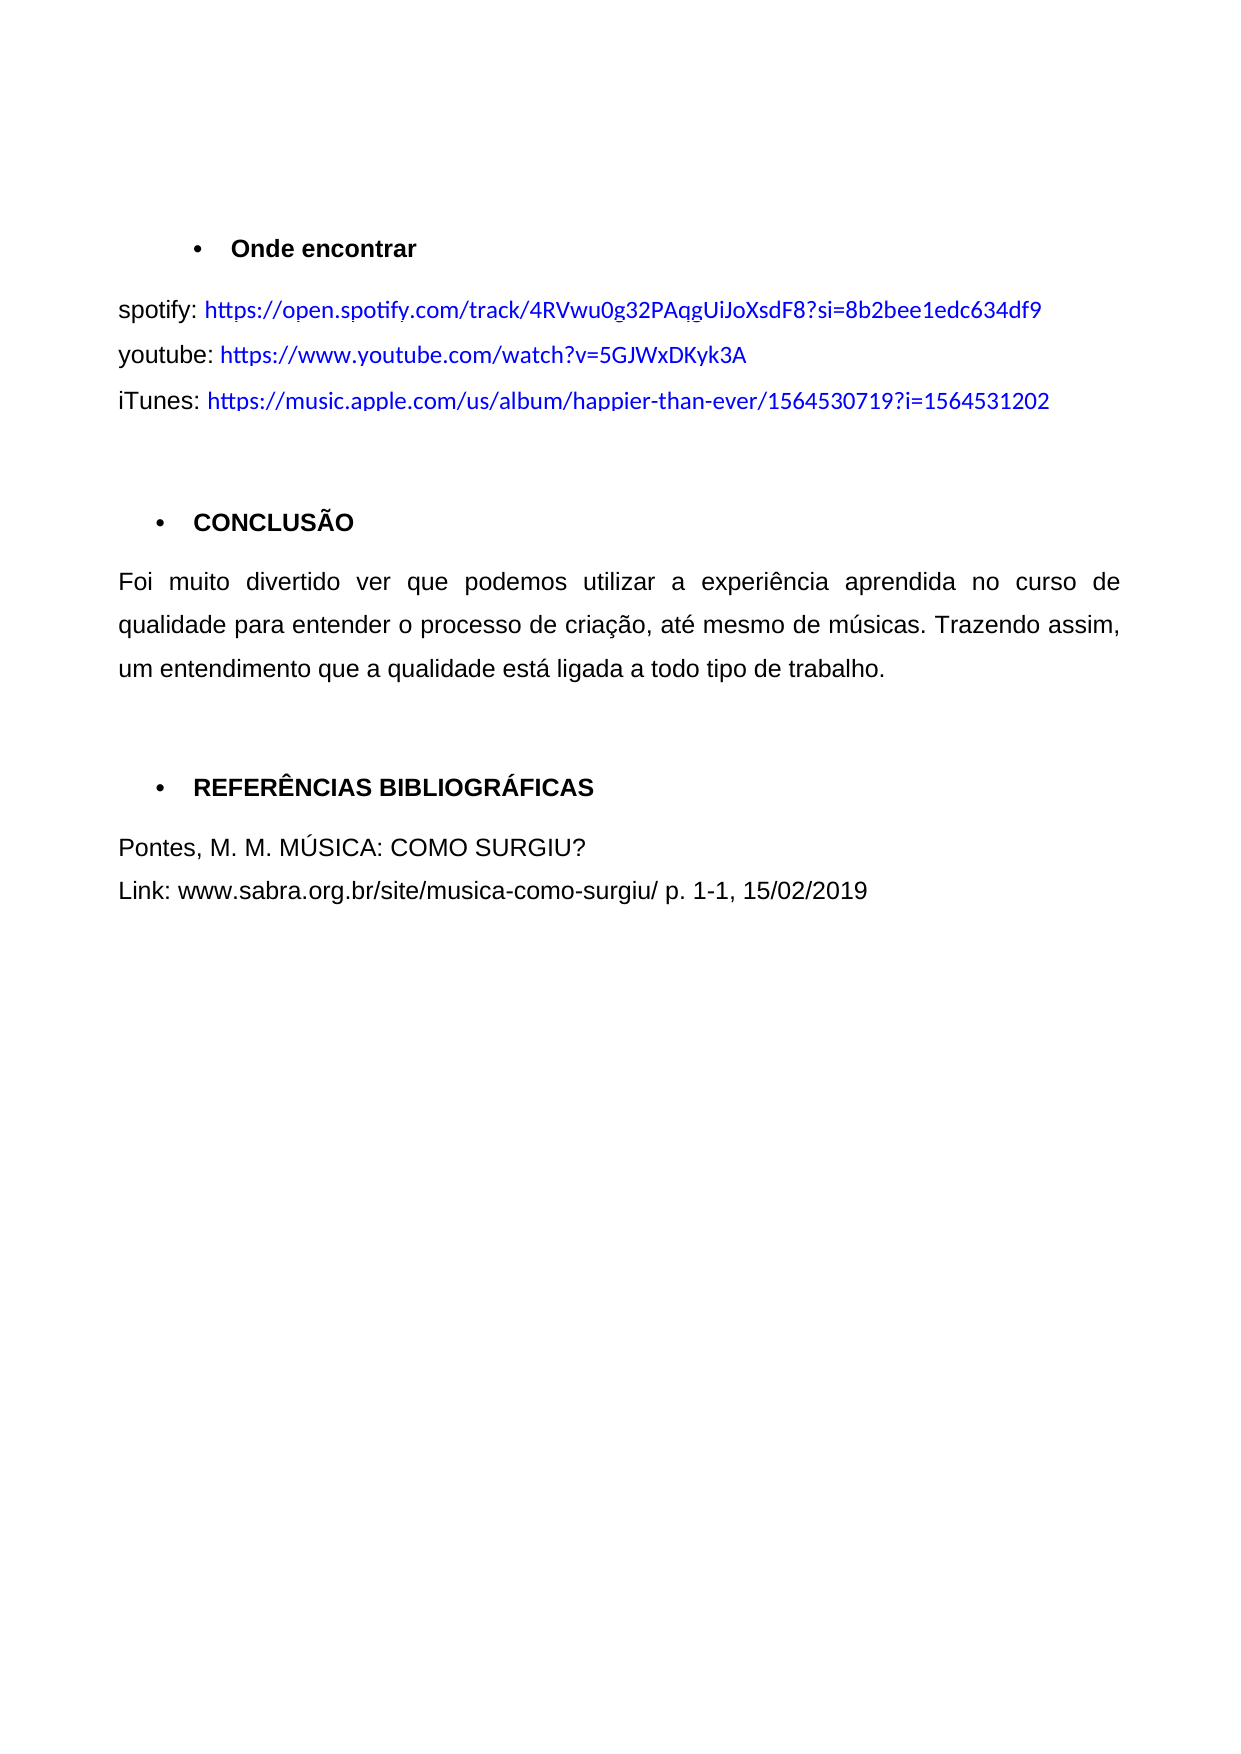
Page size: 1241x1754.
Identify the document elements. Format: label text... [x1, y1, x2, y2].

list REFERÊNCIAS BIBLIOGRÁFICAS [156, 773, 1122, 802]
list Onde encontrar [193, 234, 1122, 263]
list CONCLUSÃO [156, 507, 1122, 536]
text spotify: https://open.spotify.com/track/4RVwu0g32PAqgUiJoXsdF8?si=8b2bee1edc634df9 youtube: https://www.youtube.com/watch?v=5GJWxDKyk3A iTunes: https://music.apple.com/us/album/happier-than-ever/1564530719?i=1564531202 [118, 294, 1122, 416]
text Foi muito divertido ver que podemos utilizar a experiência aprendida no curso de qualidade para entender o processo de criação, até mesmo de músicas. Trazendo assim, um entendimento que a qualidade está ligada a todo tipo de trabalho. [118, 567, 1122, 682]
text Pontes, M. M. MÚSICA: COMO SURGIU? Link: www.sabra.org.br/site/musica-como-surgiu/ p. 1-1, 15/02/2019 [118, 833, 1122, 905]
